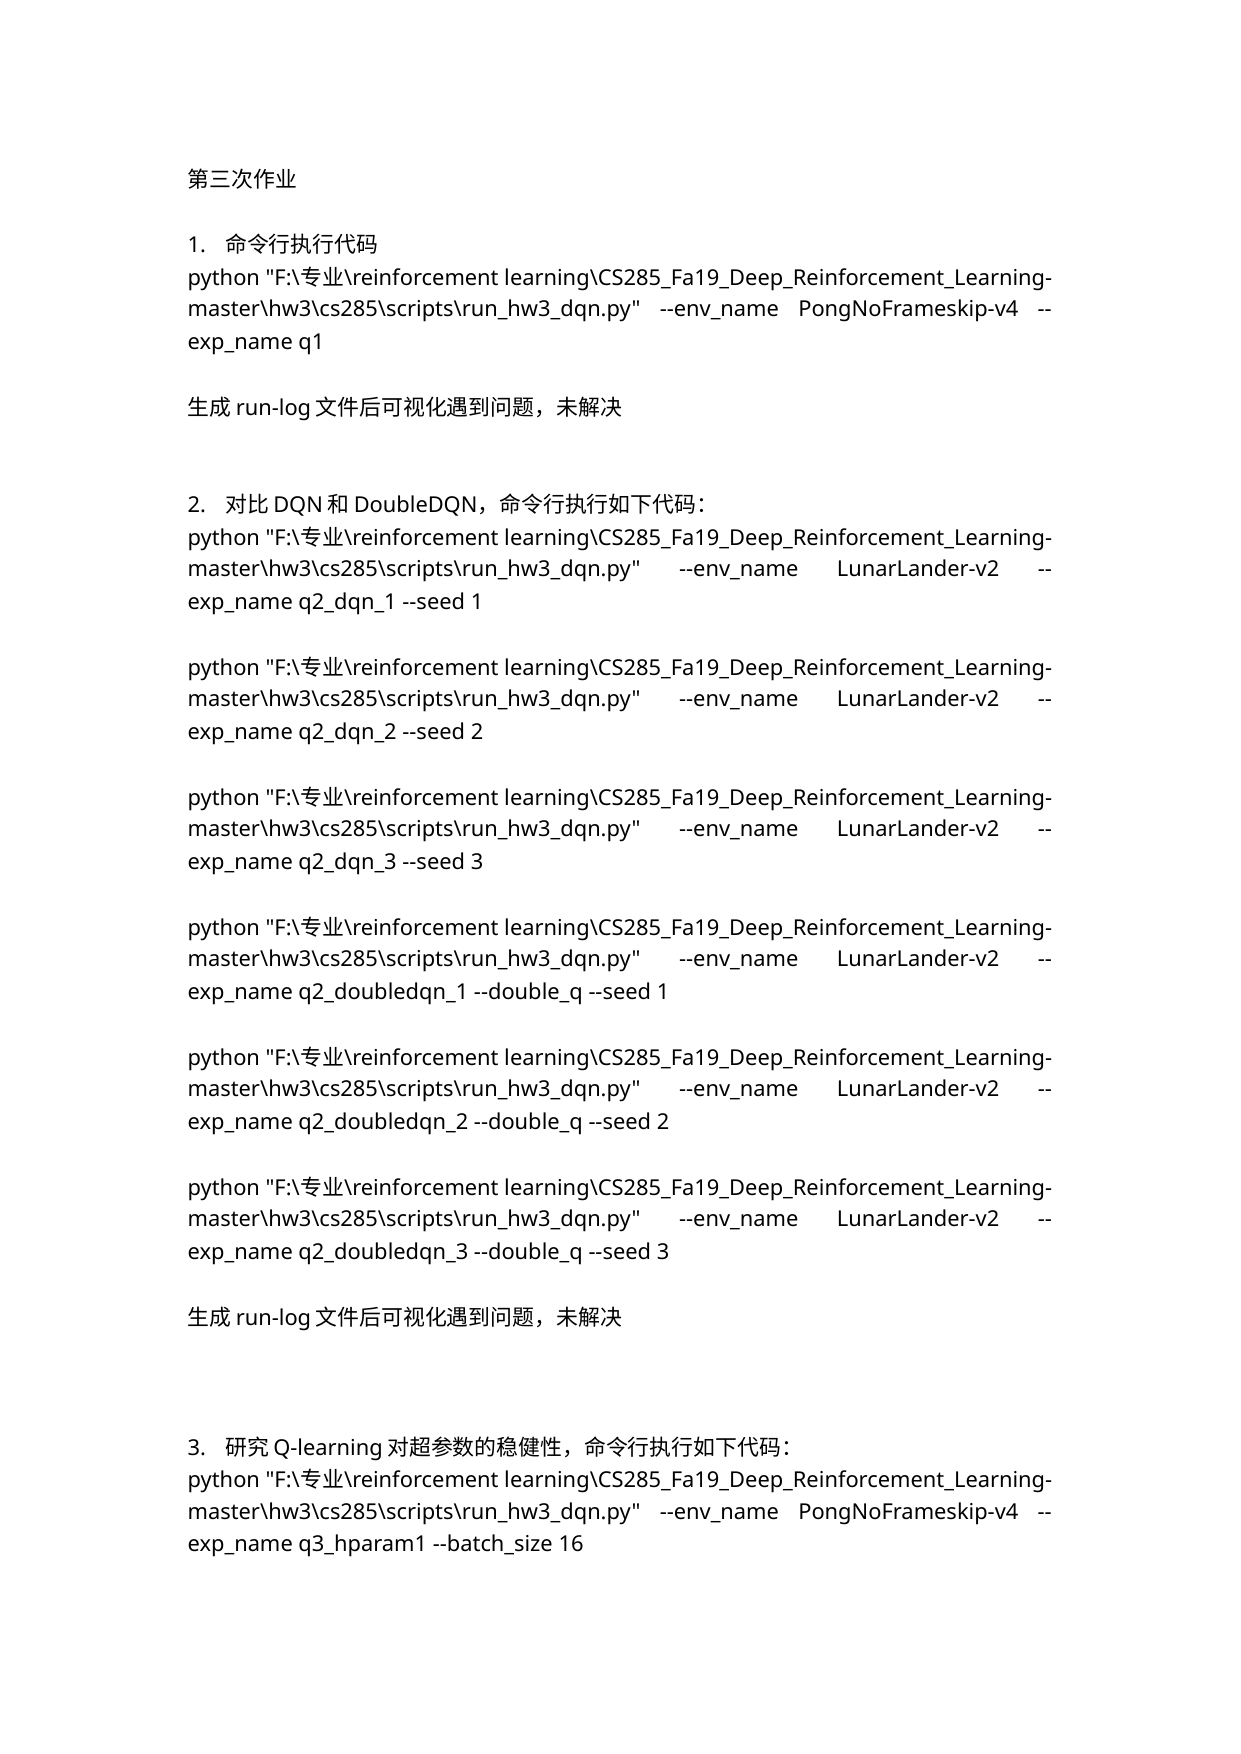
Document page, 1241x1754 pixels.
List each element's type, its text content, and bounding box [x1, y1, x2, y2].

text python "F:\专业\reinforcement learning\CS285_Fa19_Deep_Reinforcement_Learning-master\hw3\cs285\scripts\run_hw3_dqn.py" --env_name LunarLander-v2 --exp_name q2_doubledqn_2 --double_q --seed 2 [187, 1039, 1053, 1137]
text python "F:\专业\reinforcement learning\CS285_Fa19_Deep_Reinforcement_Learning-master\hw3\cs285\scripts\run_hw3_dqn.py" --env_name PongNoFrameskip-v4 --exp_name q1 [187, 259, 1053, 357]
list 命令行执行代码 [187, 227, 1053, 259]
text python "F:\专业\reinforcement learning\CS285_Fa19_Deep_Reinforcement_Learning-master\hw3\cs285\scripts\run_hw3_dqn.py" --env_name LunarLander-v2 --exp_name q2_dqn_1 --seed 1 [187, 519, 1053, 617]
text 第三次作业 [187, 162, 1053, 194]
text python "F:\专业\reinforcement learning\CS285_Fa19_Deep_Reinforcement_Learning-master\hw3\cs285\scripts\run_hw3_dqn.py" --env_name LunarLander-v2 --exp_name q2_dqn_3 --seed 3 [187, 779, 1053, 877]
list 对比DQN和DoubleDQN，命令行执行如下代码： [187, 487, 1053, 519]
list 研究Q-learning对超参数的稳健性，命令行执行如下代码： [187, 1429, 1053, 1462]
text python "F:\专业\reinforcement learning\CS285_Fa19_Deep_Reinforcement_Learning-master\hw3\cs285\scripts\run_hw3_dqn.py" --env_name LunarLander-v2 --exp_name q2_doubledqn_1 --double_q --seed 1 [187, 909, 1053, 1007]
text python "F:\专业\reinforcement learning\CS285_Fa19_Deep_Reinforcement_Learning-master\hw3\cs285\scripts\run_hw3_dqn.py" --env_name PongNoFrameskip-v4 --exp_name q3_hparam1 --batch_size 16 [187, 1462, 1053, 1559]
text python "F:\专业\reinforcement learning\CS285_Fa19_Deep_Reinforcement_Learning-master\hw3\cs285\scripts\run_hw3_dqn.py" --env_name LunarLander-v2 --exp_name q2_dqn_2 --seed 2 [187, 649, 1053, 747]
text python "F:\专业\reinforcement learning\CS285_Fa19_Deep_Reinforcement_Learning-master\hw3\cs285\scripts\run_hw3_dqn.py" --env_name LunarLander-v2 --exp_name q2_doubledqn_3 --double_q --seed 3 [187, 1169, 1053, 1267]
text 生成run-log文件后可视化遇到问题，未解决 [187, 389, 1053, 422]
text 生成run-log文件后可视化遇到问题，未解决 [187, 1299, 1053, 1332]
